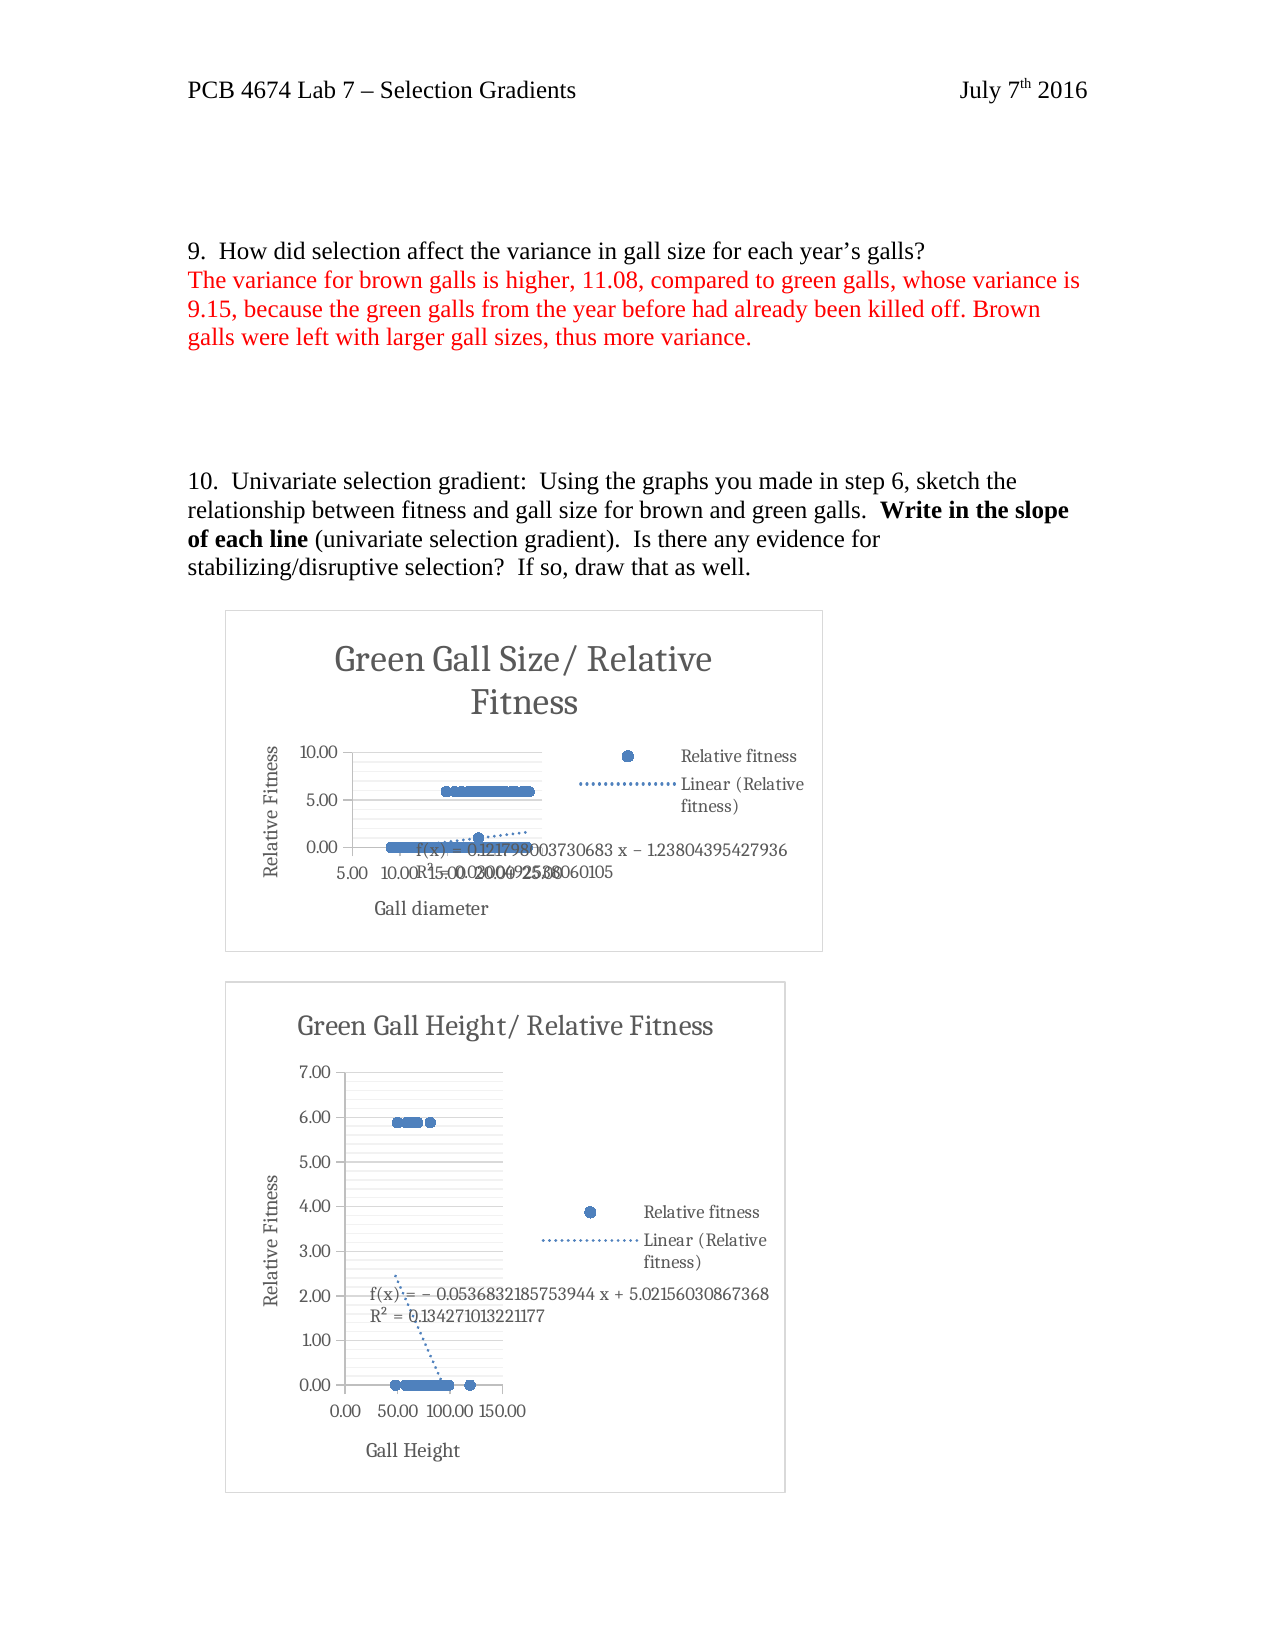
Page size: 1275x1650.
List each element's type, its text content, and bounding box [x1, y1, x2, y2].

text 10. Univariate selection gradient: Using the graphs you made in step 6, sketch the relationship between fitness and gall size for brown and green galls. Write in the slope of each line (univariate selection gradient). Is there any evidence for stabilizing/disruptive selection? If so, draw that as well. [187, 466, 1087, 581]
text 9. How did selection affect the variance in gall size for each year’s galls? [187, 236, 1087, 265]
text The variance for brown galls is higher, 11.08, compared to green galls, whose variance is 9.15, because the green galls from the year before had already been killed off. Brown galls were left with larger gall sizes, thus more variance. [187, 265, 1087, 351]
